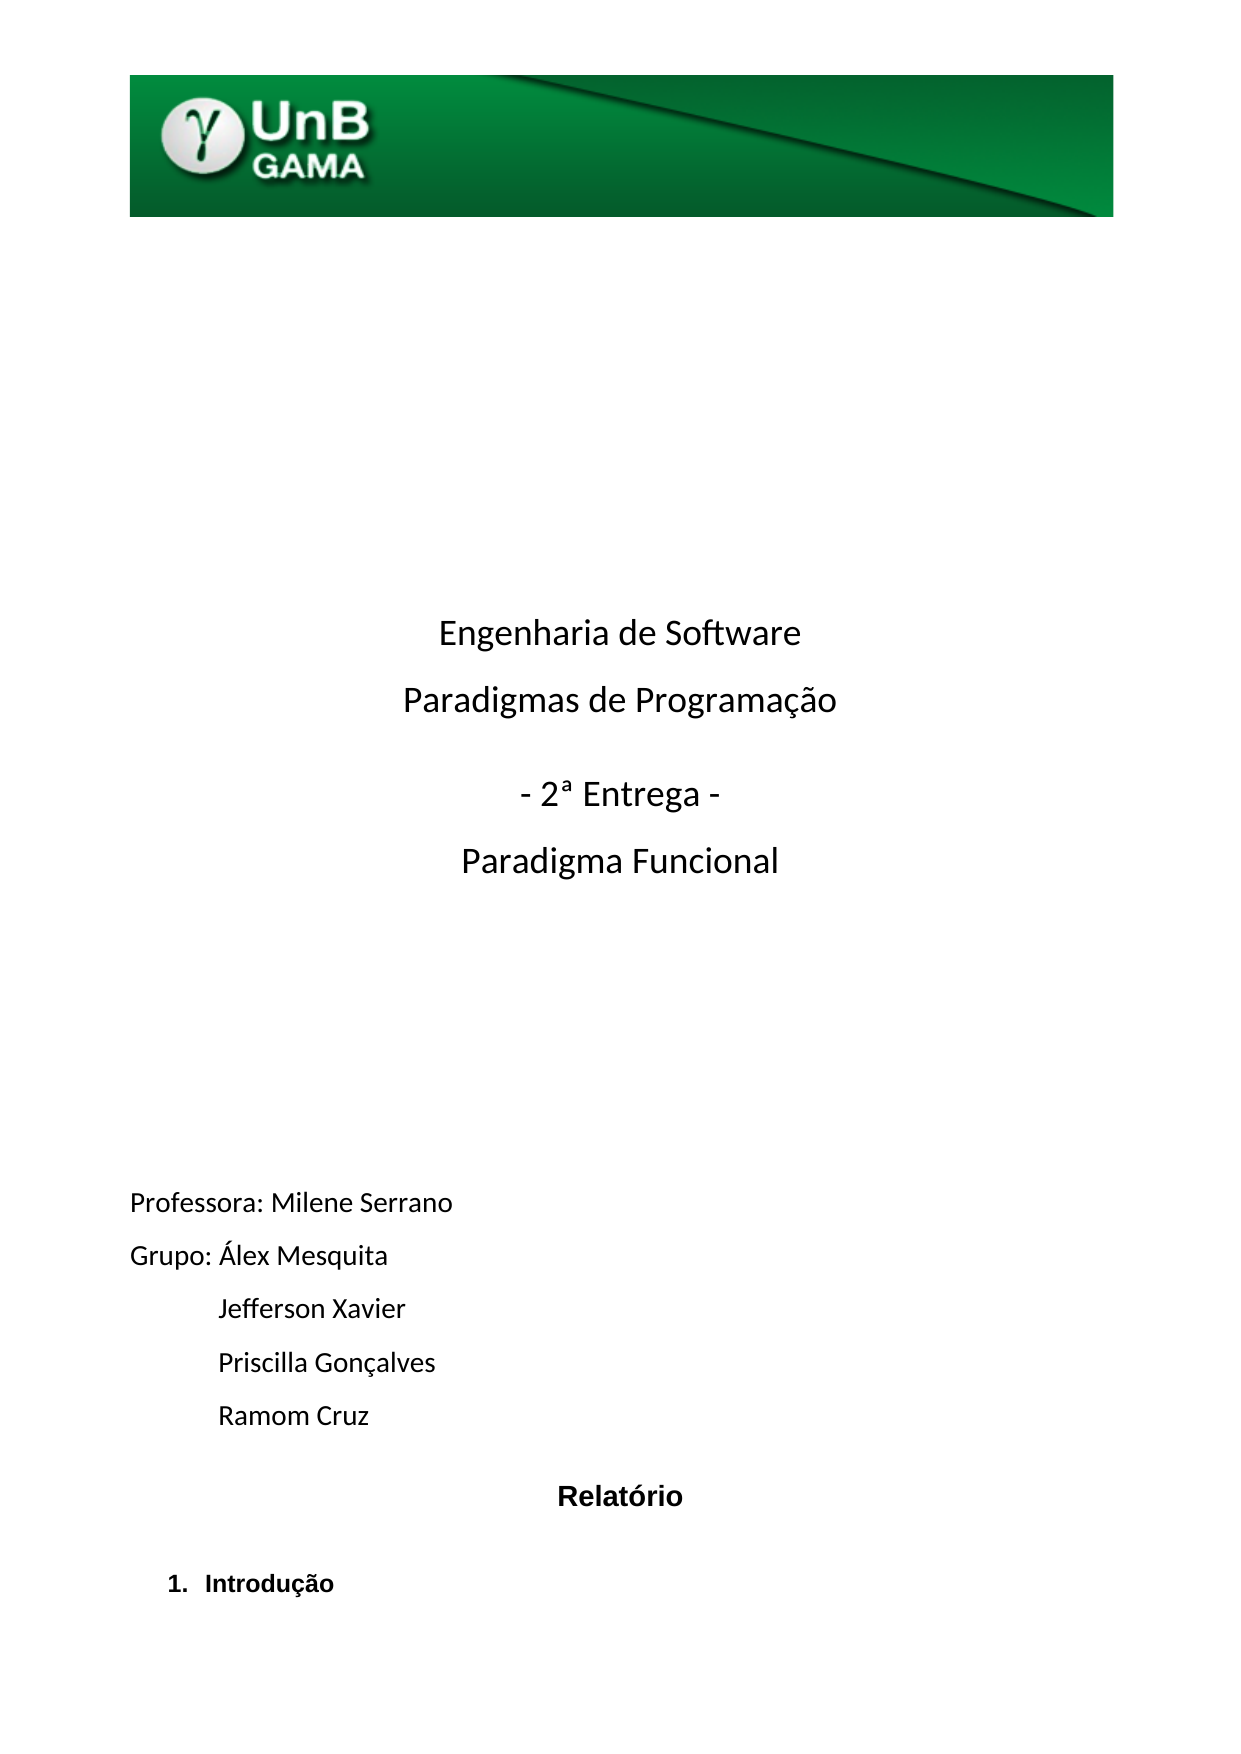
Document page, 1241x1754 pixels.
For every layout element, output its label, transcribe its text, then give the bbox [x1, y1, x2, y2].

picture [129, 75, 1114, 217]
text Jefferson Xavier [130, 1291, 1110, 1326]
text Priscilla Gonçalves [130, 1344, 1110, 1380]
text Paradigma Funcional [130, 837, 1110, 883]
text Professora: Milene Serrano [130, 1184, 1110, 1219]
text Grupo: Álex Mesquita [130, 1237, 1110, 1273]
text Engenharia de Software [130, 609, 1110, 655]
text Ramom Cruz [130, 1397, 1110, 1433]
text Relatório [130, 1479, 1110, 1512]
text Paradigmas de Programação [130, 676, 1110, 721]
text - 2ª Entrega - [130, 770, 1110, 816]
list Introdução [167, 1568, 1110, 1597]
